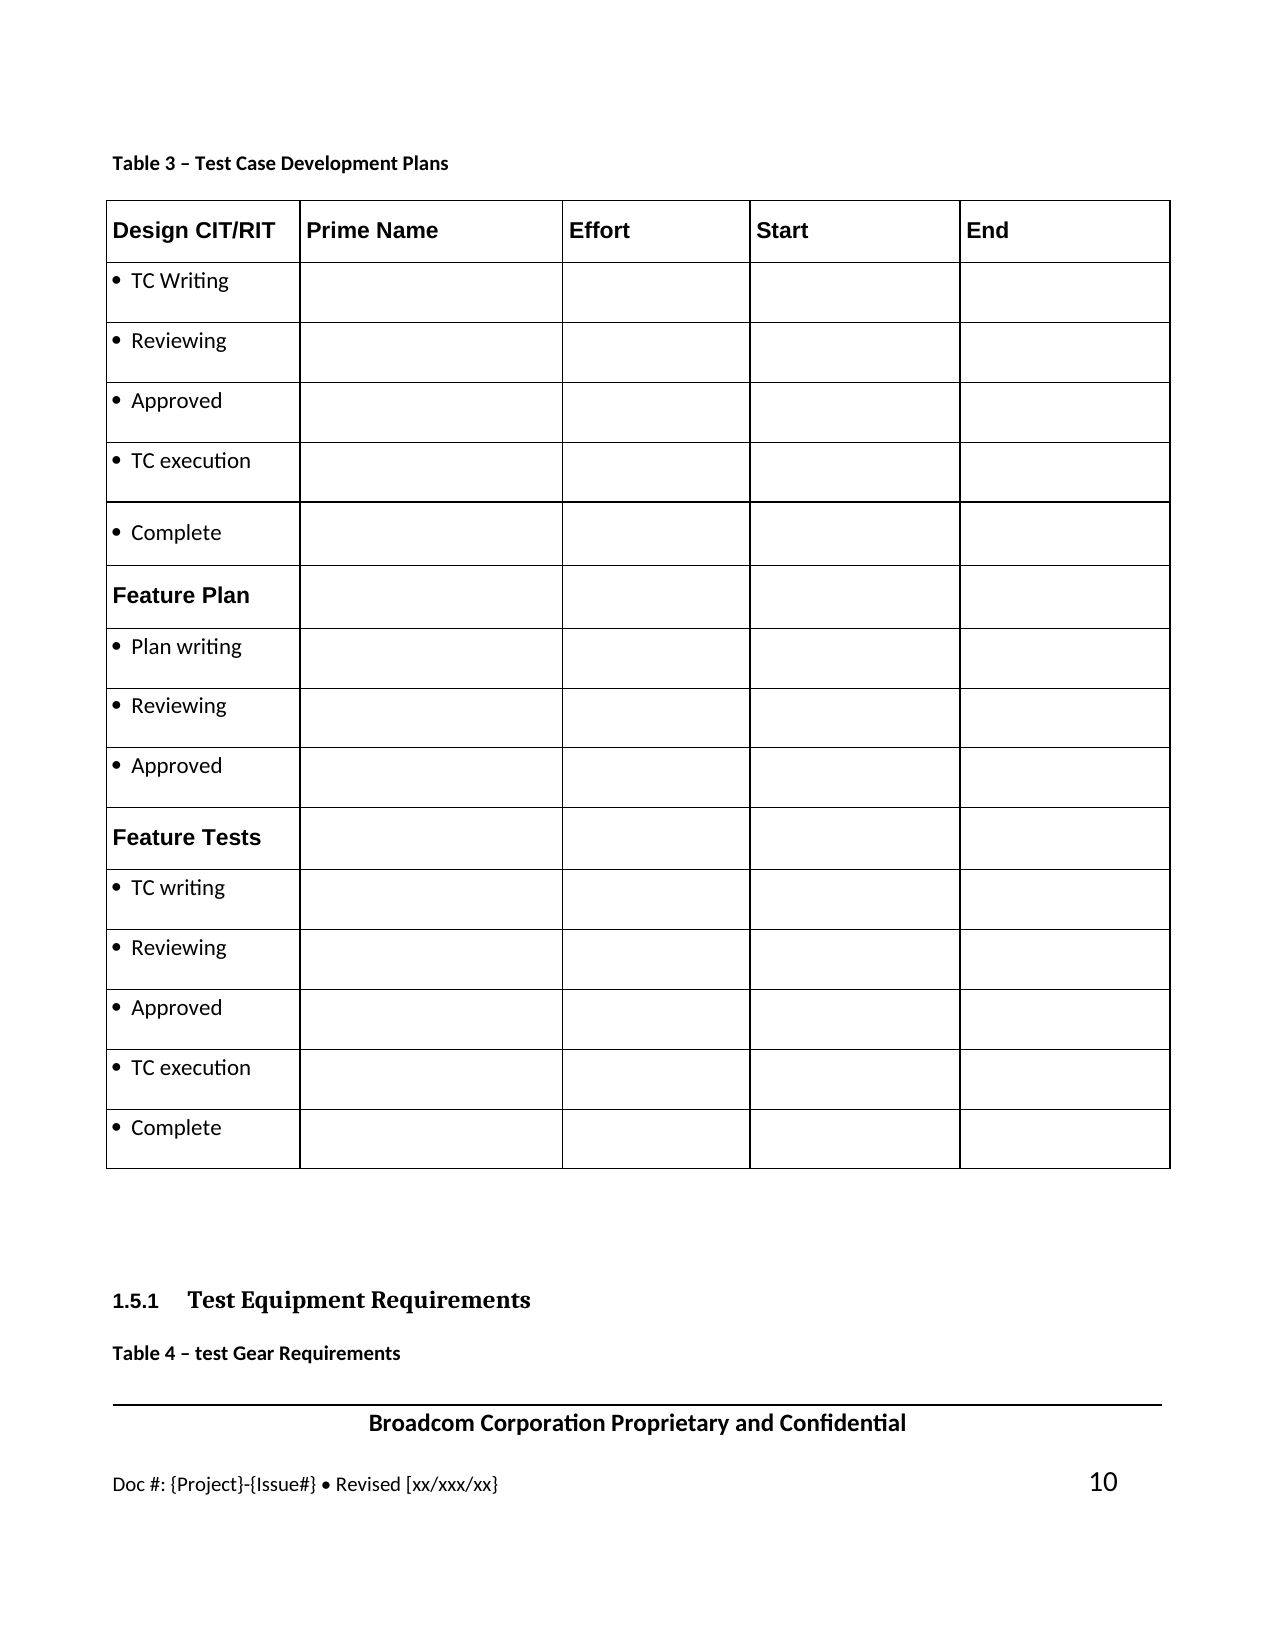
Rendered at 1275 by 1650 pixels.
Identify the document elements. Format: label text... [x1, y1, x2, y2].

table_cell [301, 1050, 562, 1108]
table_cell [563, 443, 749, 501]
table_cell [751, 443, 959, 501]
table_cell Approved [107, 748, 299, 807]
table_cell Reviewing [107, 689, 299, 747]
table_cell [563, 689, 749, 747]
table_cell [961, 930, 1169, 989]
table_cell Feature Tests [107, 808, 299, 869]
table_cell [563, 990, 749, 1049]
table_cell [563, 930, 749, 989]
table_cell [301, 990, 562, 1049]
table_cell Complete [107, 503, 299, 565]
table_cell [563, 503, 749, 565]
table_cell [563, 870, 749, 929]
table_cell [563, 566, 749, 628]
table_cell [961, 689, 1169, 747]
table_cell [961, 808, 1169, 869]
table_cell [563, 323, 749, 382]
table_cell Reviewing [107, 323, 299, 382]
table_cell [961, 566, 1169, 628]
subtitle Test Equipment Requirements [112, 1286, 1162, 1315]
table_header Prime Name [301, 201, 562, 262]
table_cell Feature Plan [107, 566, 299, 628]
table_cell Reviewing [107, 930, 299, 989]
table_cell [301, 323, 562, 382]
table_cell [961, 383, 1169, 442]
table_cell [751, 808, 959, 869]
table_cell [751, 689, 959, 747]
table_cell [301, 503, 562, 565]
table_cell [301, 383, 562, 442]
table_header Effort [563, 201, 749, 262]
table_cell [563, 748, 749, 807]
table_cell [301, 629, 562, 687]
table_cell Plan writing [107, 629, 299, 687]
table_cell [563, 808, 749, 869]
table_cell [751, 930, 959, 989]
table_cell [301, 748, 562, 807]
table_cell [301, 263, 562, 322]
table_cell TC execution [107, 443, 299, 501]
table_cell [751, 503, 959, 565]
table_cell [961, 629, 1169, 687]
table_cell [961, 323, 1169, 382]
table_cell [301, 566, 562, 628]
table_cell Approved [107, 383, 299, 442]
table_cell [563, 1110, 749, 1168]
table_cell Approved [107, 990, 299, 1049]
table_cell [301, 689, 562, 747]
table_cell Complete [107, 1110, 299, 1168]
table_cell [751, 629, 959, 687]
table_cell [301, 870, 562, 929]
table_cell TC Writing [107, 263, 299, 322]
table_cell [751, 990, 959, 1049]
table_cell [961, 870, 1169, 929]
table_cell TC execution [107, 1050, 299, 1108]
table_cell [961, 1110, 1169, 1168]
table_cell [751, 323, 959, 382]
table_cell [751, 566, 959, 628]
table_cell [751, 1050, 959, 1108]
table_cell [301, 443, 562, 501]
table_header End [961, 201, 1169, 262]
table_cell [961, 263, 1169, 322]
table_cell [563, 263, 749, 322]
table_cell [961, 748, 1169, 807]
table_cell TC writing [107, 870, 299, 929]
table_cell [563, 383, 749, 442]
table_header Start [751, 201, 959, 262]
table_cell [301, 1110, 562, 1168]
table_cell [301, 808, 562, 869]
table_cell [751, 383, 959, 442]
table_header Design CIT/RIT [107, 201, 299, 262]
table_cell [563, 1050, 749, 1108]
table_cell [563, 629, 749, 687]
table_cell [961, 503, 1169, 565]
table_cell [751, 870, 959, 929]
table_cell [961, 990, 1169, 1049]
table_cell [301, 930, 562, 989]
table_cell [961, 1050, 1169, 1108]
table_cell [961, 443, 1169, 501]
table_cell [751, 748, 959, 807]
table_cell [751, 263, 959, 322]
table_cell [751, 1110, 959, 1168]
